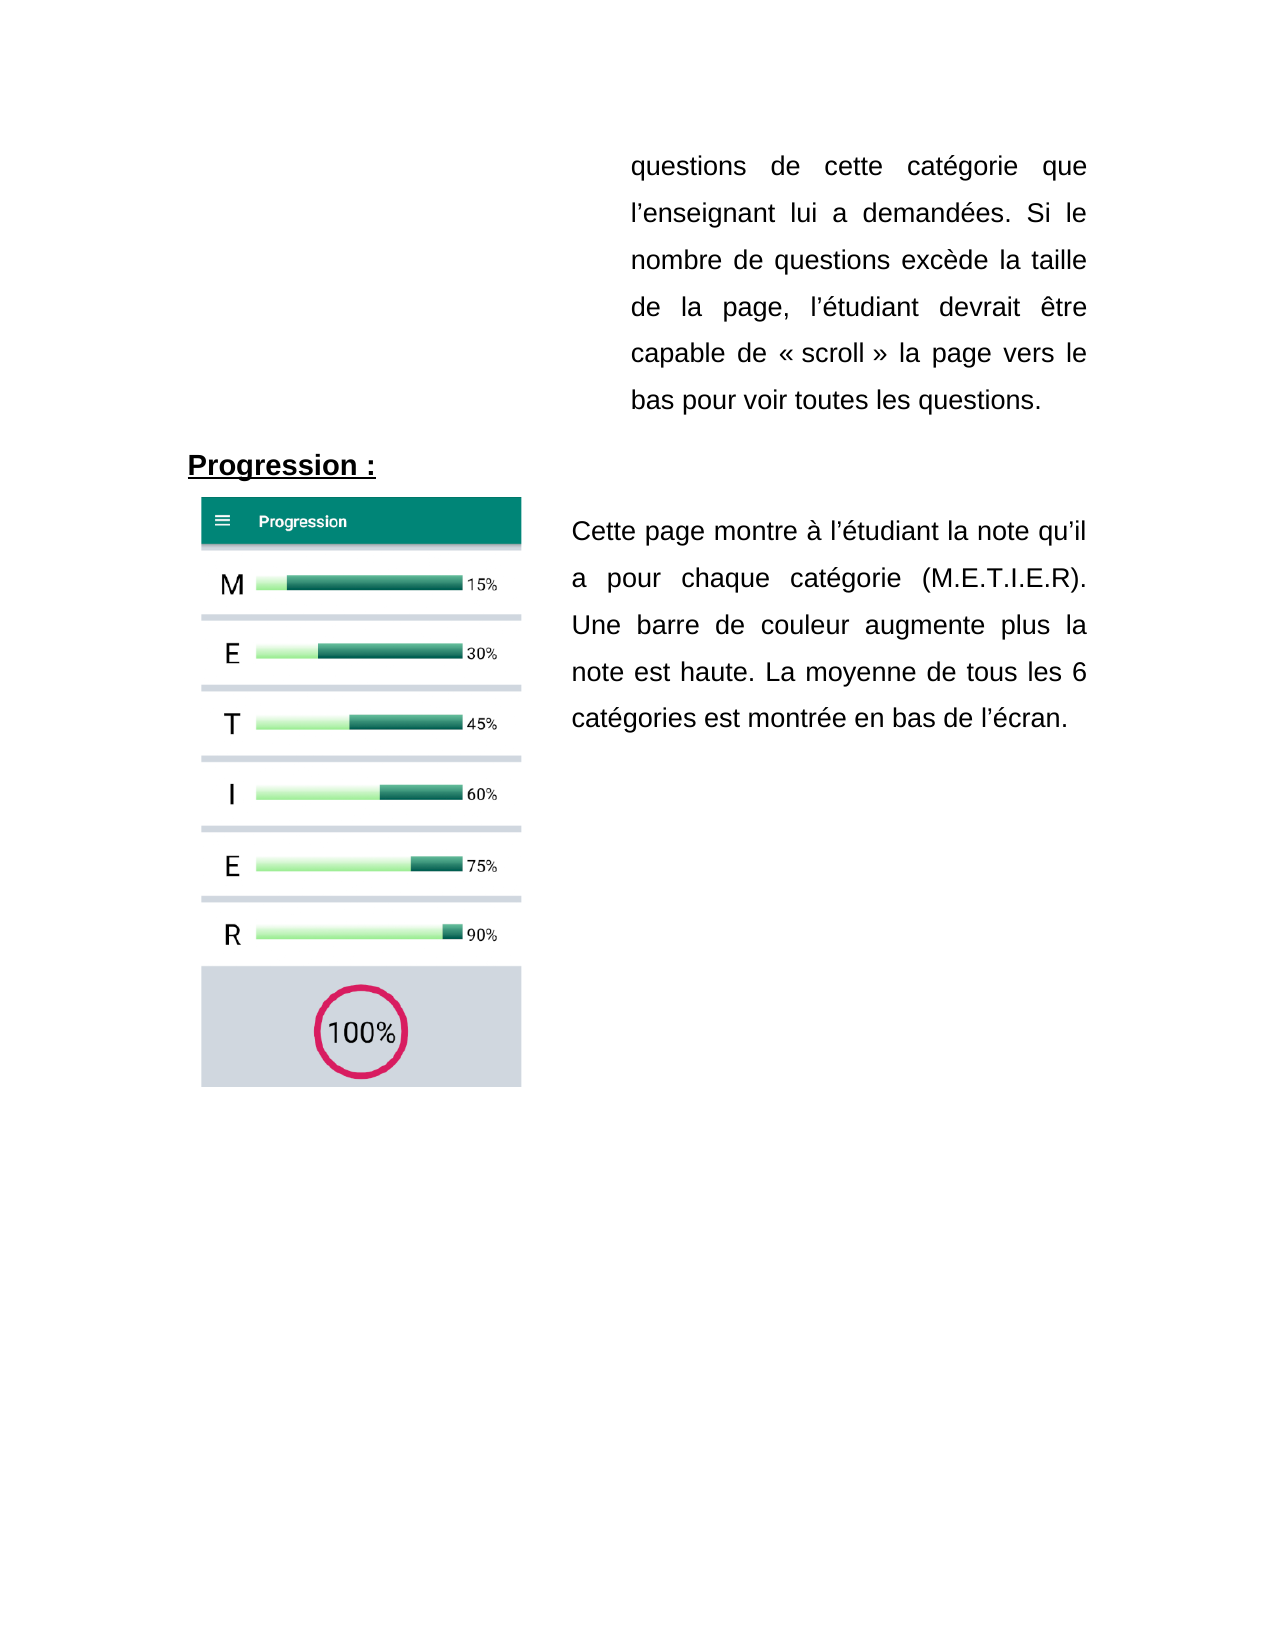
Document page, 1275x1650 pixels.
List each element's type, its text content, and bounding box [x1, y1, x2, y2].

text Progression : [187, 448, 1087, 481]
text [631, 150, 1087, 416]
text Cette page montre à l’étudiant la note qu’il a pour chaque catégorie (M.E.T.I.E.R). Une barre de couleur augmente plus la note est haute. La moyenne de tous les 6 catégories est montrée en bas de l’écran. [571, 515, 1087, 734]
picture [201, 497, 522, 1087]
